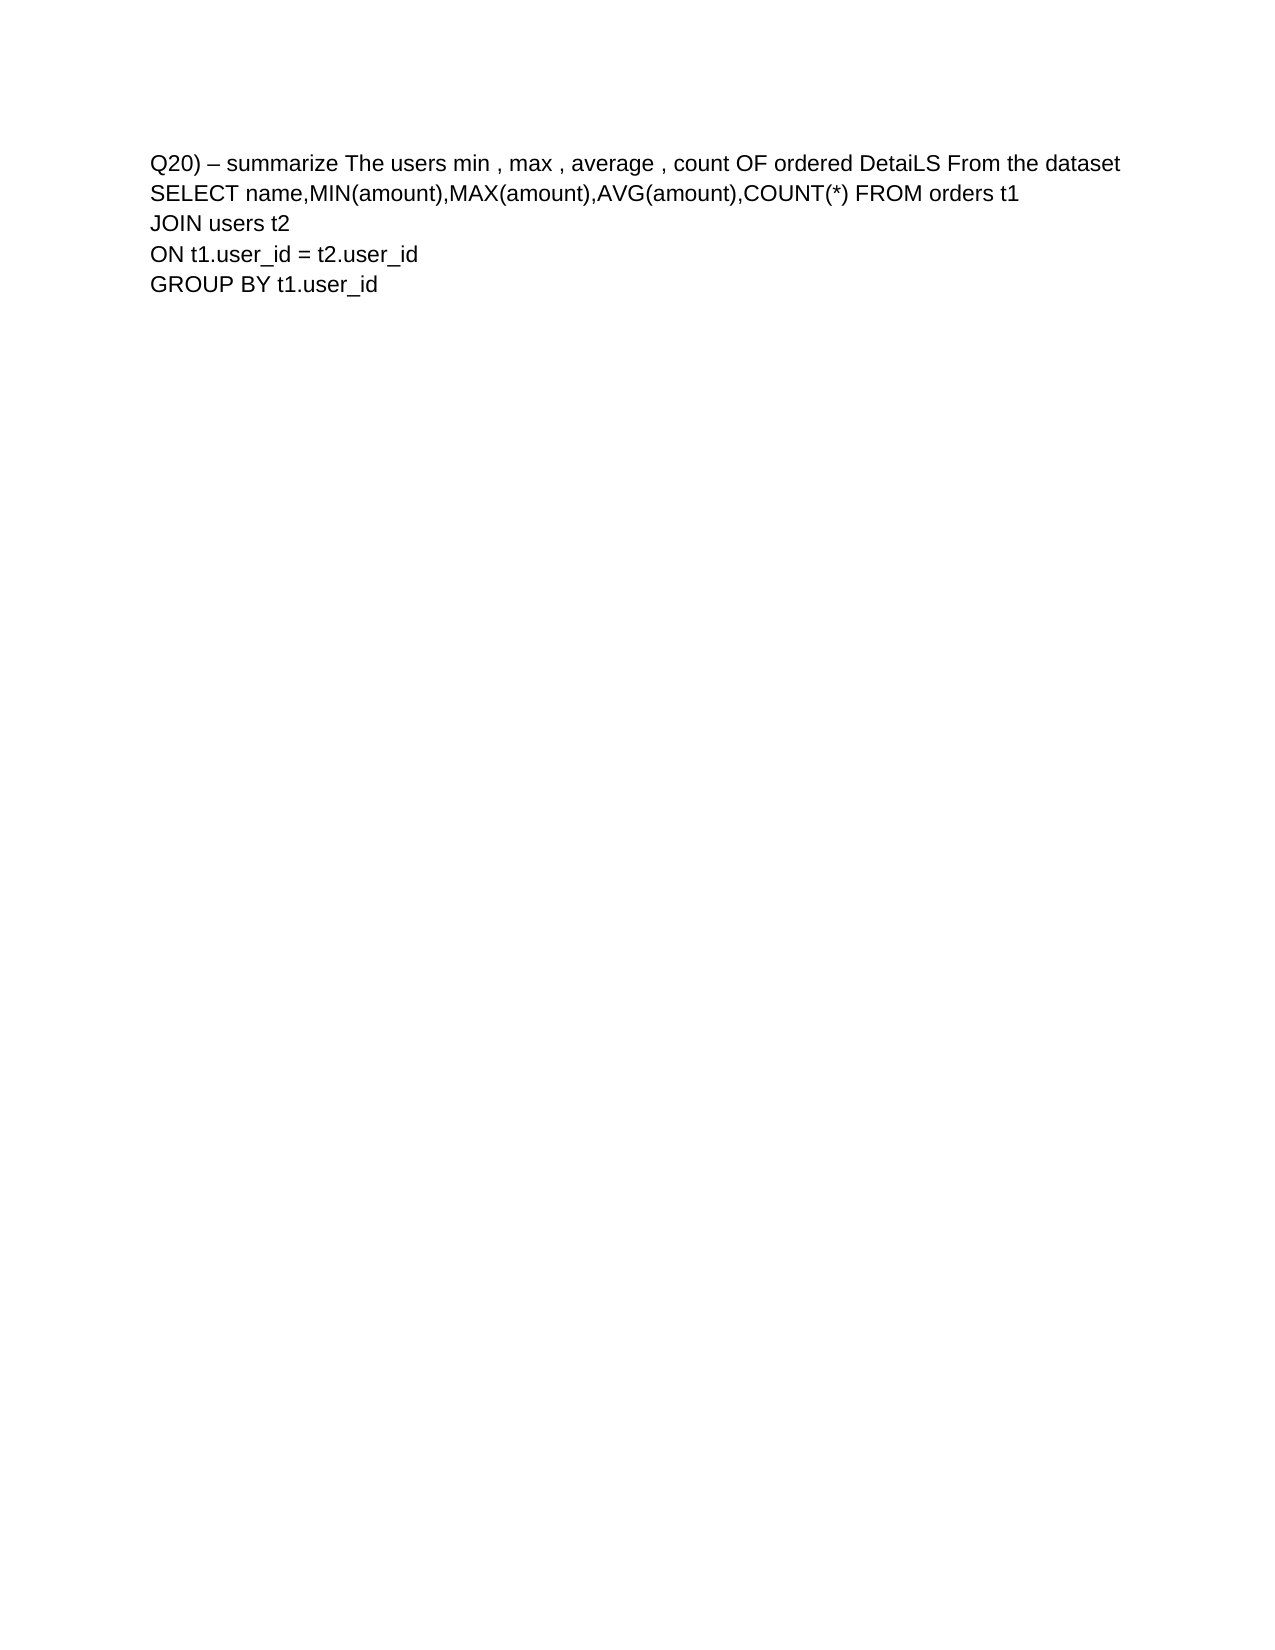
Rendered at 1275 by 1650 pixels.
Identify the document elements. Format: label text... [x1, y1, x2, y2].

text GROUP BY t1.user_id [150, 271, 1125, 297]
text Q20) – summarize The users min , max , average , count OF ordered DetaiLS From the dataset [150, 150, 1125, 176]
text ON t1.user_id = t2.user_id [150, 241, 1125, 267]
text JOIN users t2 [150, 210, 1125, 237]
text SELECT name,MIN(amount),MAX(amount),AVG(amount),COUNT(*) FROM orders t1 [150, 180, 1125, 207]
